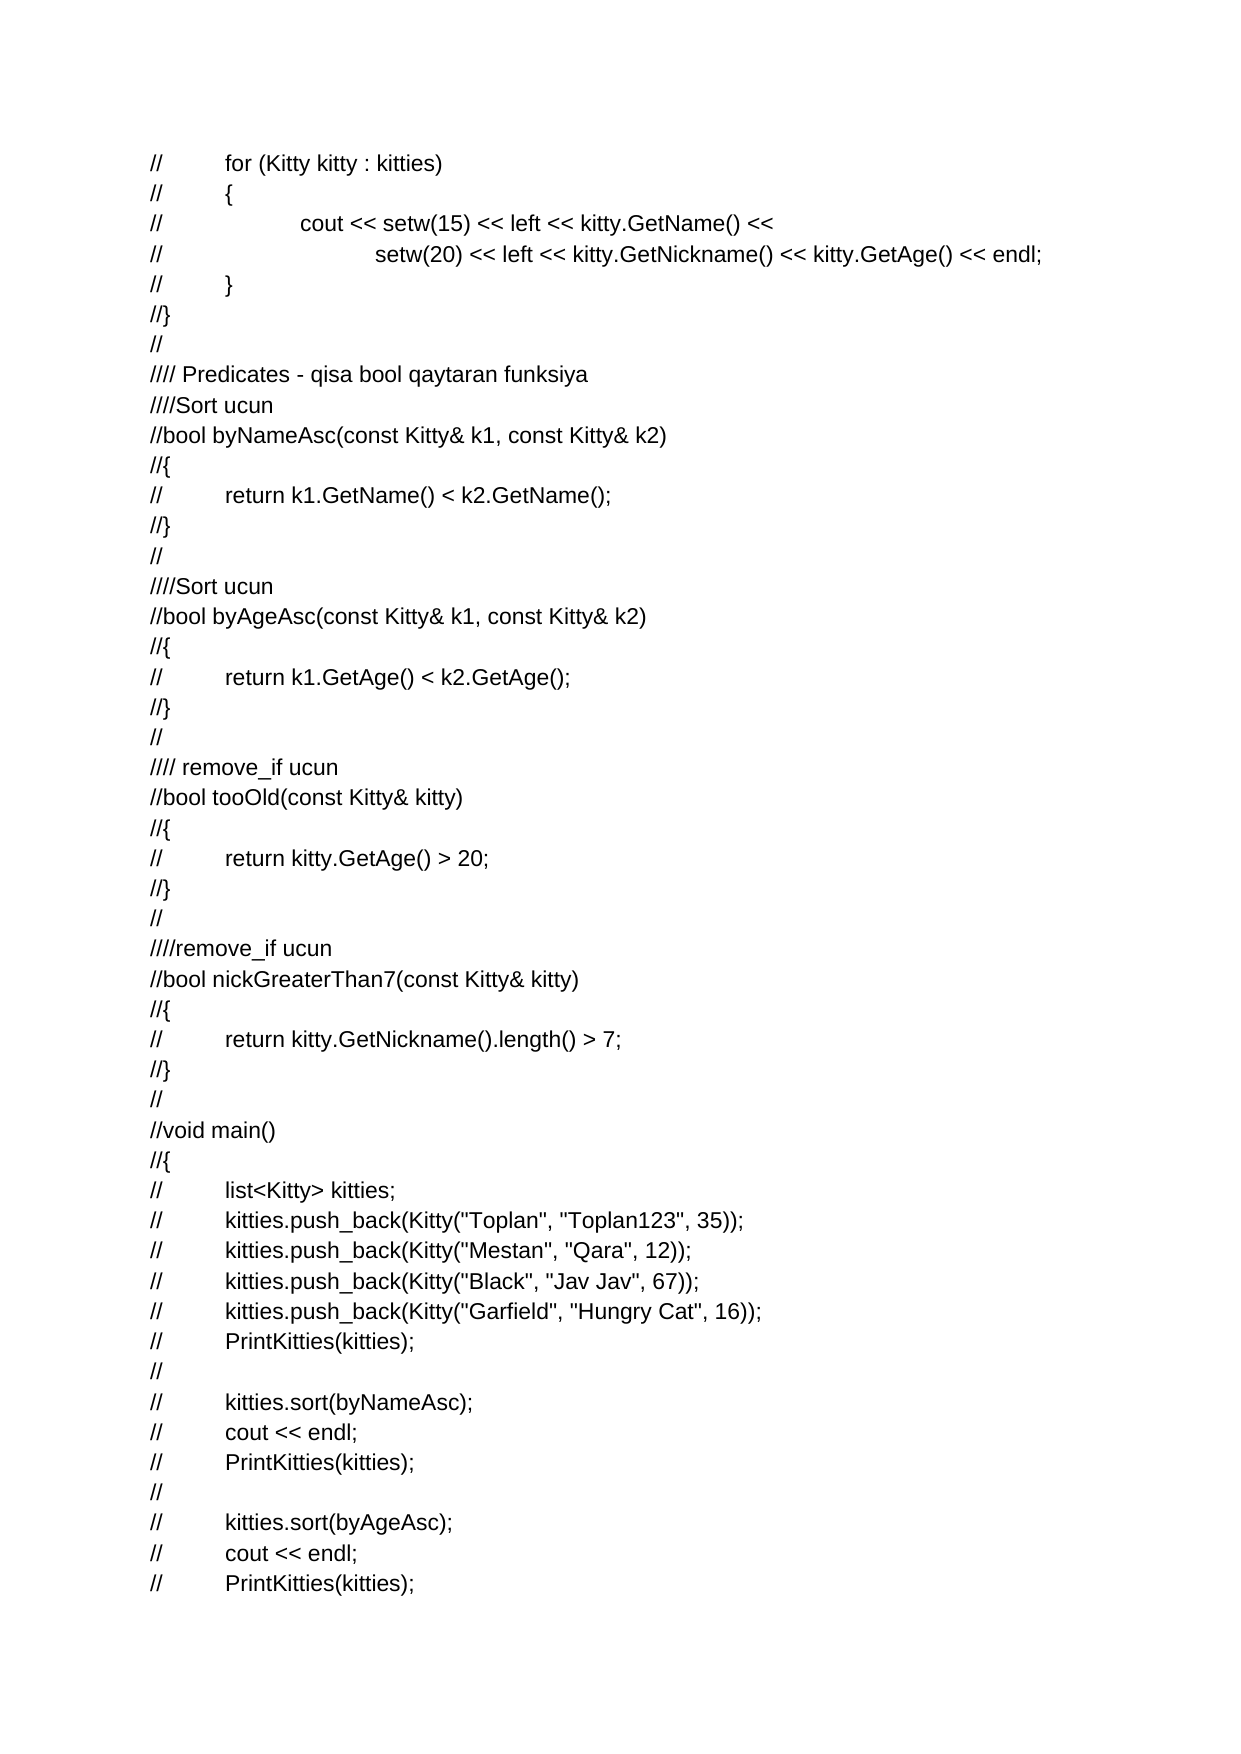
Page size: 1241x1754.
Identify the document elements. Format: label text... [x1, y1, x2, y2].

text //bool byNameAsc(const Kitty& k1, const Kitty& k2) [150, 422, 1090, 448]
text // PrintKitties(kitties); [150, 1449, 1090, 1475]
text // PrintKitties(kitties); [150, 1328, 1090, 1354]
text //{ [150, 452, 1090, 478]
text // setw(20) << left << kitty.GetNickname() << kitty.GetAge() << endl; [150, 241, 1090, 267]
text // return kitty.GetNickname().length() > 7; [150, 1026, 1090, 1052]
text // for (Kitty kitty : kitties) [150, 150, 1090, 176]
text // list<Kitty> kitties; [150, 1177, 1090, 1203]
text // [150, 905, 1090, 932]
text //} [150, 875, 1090, 901]
text // [150, 1479, 1090, 1506]
text // { [150, 180, 1090, 207]
text // return kitty.GetAge() > 20; [150, 845, 1090, 871]
text // cout << setw(15) << left << kitty.GetName() << [150, 210, 1090, 237]
text // kitties.sort(byNameAsc); [150, 1388, 1090, 1415]
text // kitties.sort(byAgeAsc); [150, 1509, 1090, 1536]
text //{ [150, 633, 1090, 660]
text //bool nickGreaterThan7(const Kitty& kitty) [150, 966, 1090, 992]
text // return k1.GetName() < k2.GetName(); [150, 482, 1090, 509]
text // kitties.push_back(Kitty("Garfield", "Hungry Cat", 16)); [150, 1298, 1090, 1324]
text //{ [150, 996, 1090, 1022]
text //} [150, 1056, 1090, 1083]
text // kitties.push_back(Kitty("Toplan", "Toplan123", 35)); [150, 1207, 1090, 1234]
text //bool byAgeAsc(const Kitty& k1, const Kitty& k2) [150, 603, 1090, 629]
text // PrintKitties(kitties); [150, 1570, 1090, 1596]
text // [150, 1358, 1090, 1385]
text ////Sort ucun [150, 392, 1090, 418]
text // [150, 543, 1090, 569]
text // kitties.push_back(Kitty("Black", "Jav Jav", 67)); [150, 1268, 1090, 1294]
text //} [150, 694, 1090, 720]
text // cout << endl; [150, 1419, 1090, 1445]
text //bool tooOld(const Kitty& kitty) [150, 784, 1090, 811]
text // return k1.GetAge() < k2.GetAge(); [150, 663, 1090, 690]
text //{ [150, 814, 1090, 841]
text // } [150, 271, 1090, 297]
text // [150, 1086, 1090, 1113]
text ////remove_if ucun [150, 935, 1090, 962]
text // [150, 331, 1090, 358]
text //{ [150, 1147, 1090, 1173]
text // [150, 724, 1090, 750]
text // cout << endl; [150, 1539, 1090, 1566]
text // kitties.push_back(Kitty("Mestan", "Qara", 12)); [150, 1237, 1090, 1264]
text //} [150, 512, 1090, 539]
text //} [150, 301, 1090, 327]
text //// Predicates - qisa bool qaytaran funksiya [150, 361, 1090, 388]
text ////Sort ucun [150, 573, 1090, 599]
text //void main() [150, 1117, 1090, 1143]
text //// remove_if ucun [150, 754, 1090, 781]
